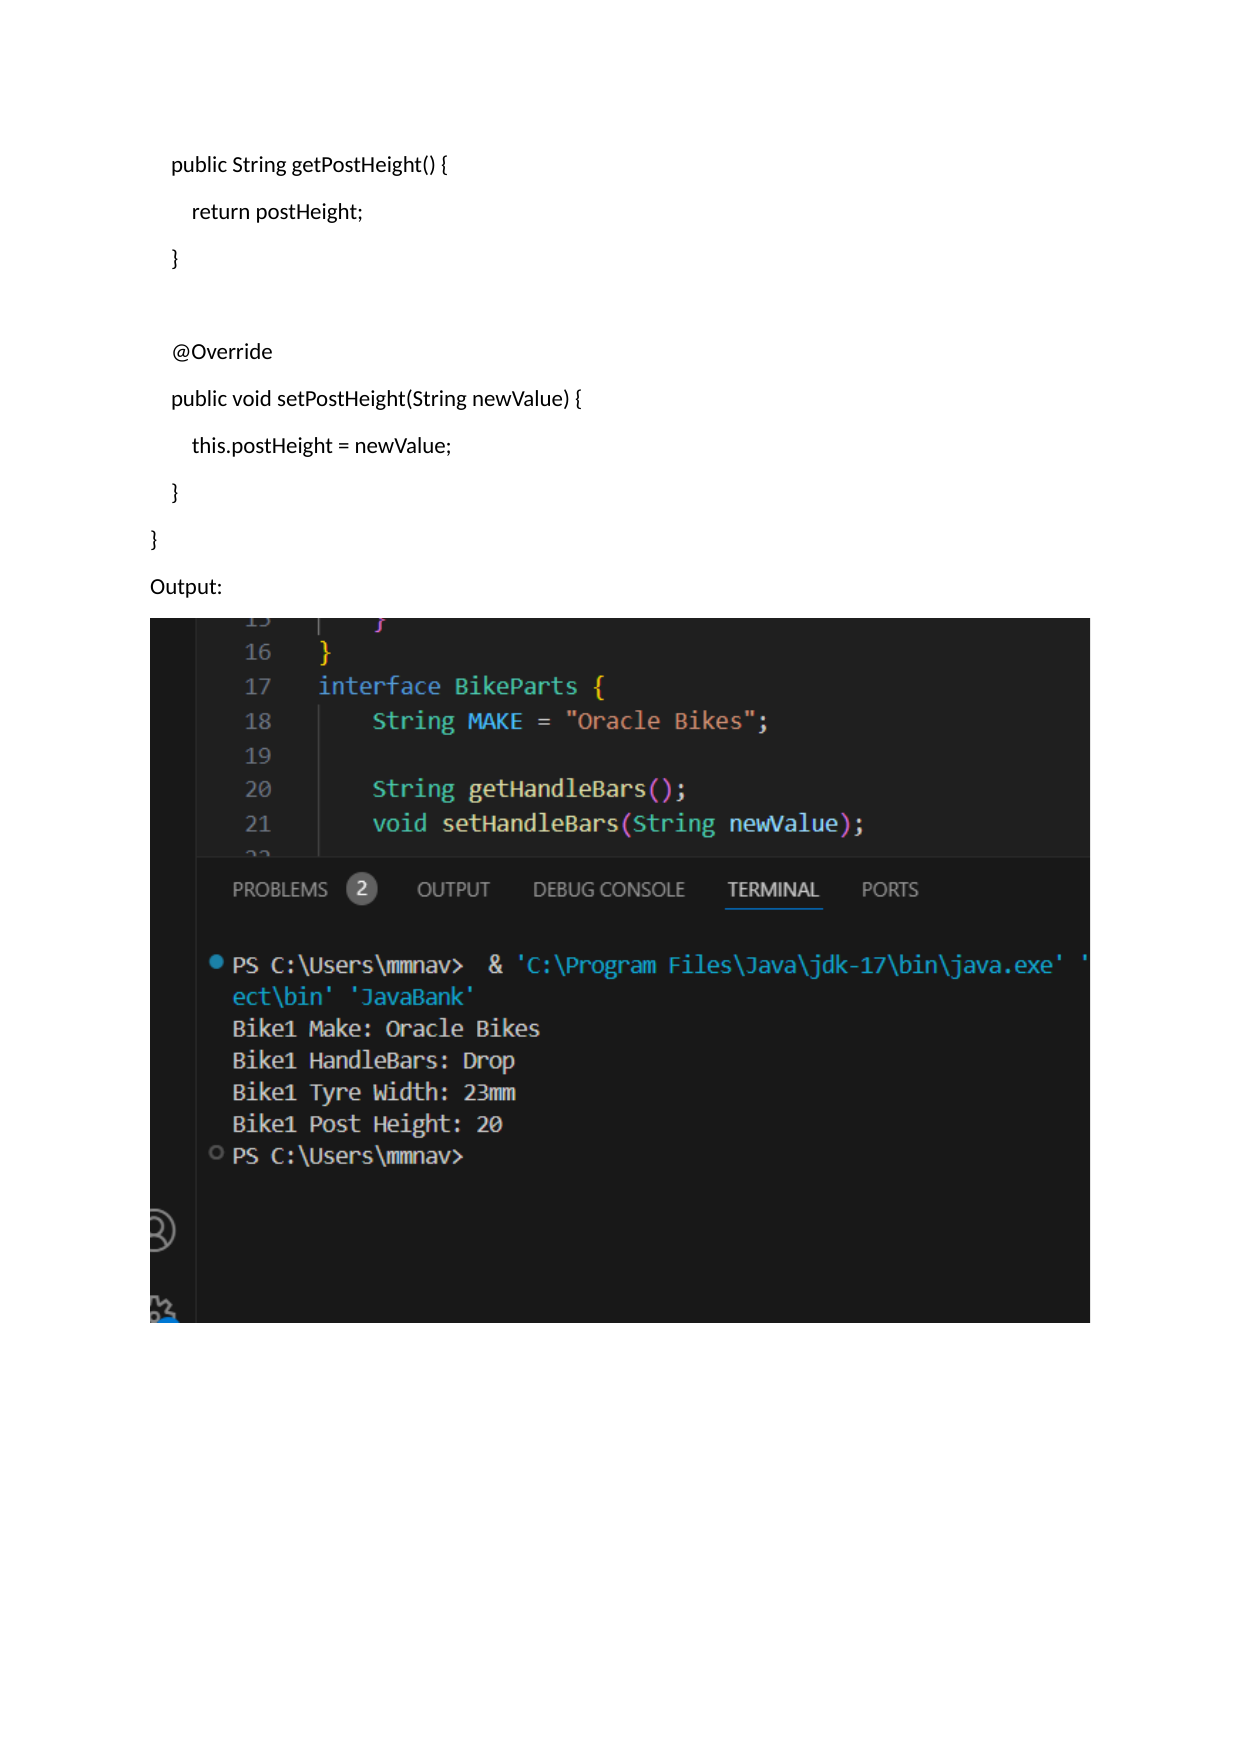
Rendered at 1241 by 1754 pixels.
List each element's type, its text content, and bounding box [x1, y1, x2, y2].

picture [150, 618, 1091, 1323]
text Output: [150, 572, 1090, 600]
text public void setPostHeight(String newValue) { [150, 384, 1090, 412]
text return postHeight; [150, 197, 1090, 225]
text public String getPostHeight() { [150, 150, 1090, 178]
text } [150, 525, 1090, 553]
text } [150, 478, 1090, 506]
text this.postHeight = newValue; [150, 431, 1090, 459]
text } [150, 244, 1090, 272]
text @Override [150, 337, 1090, 366]
